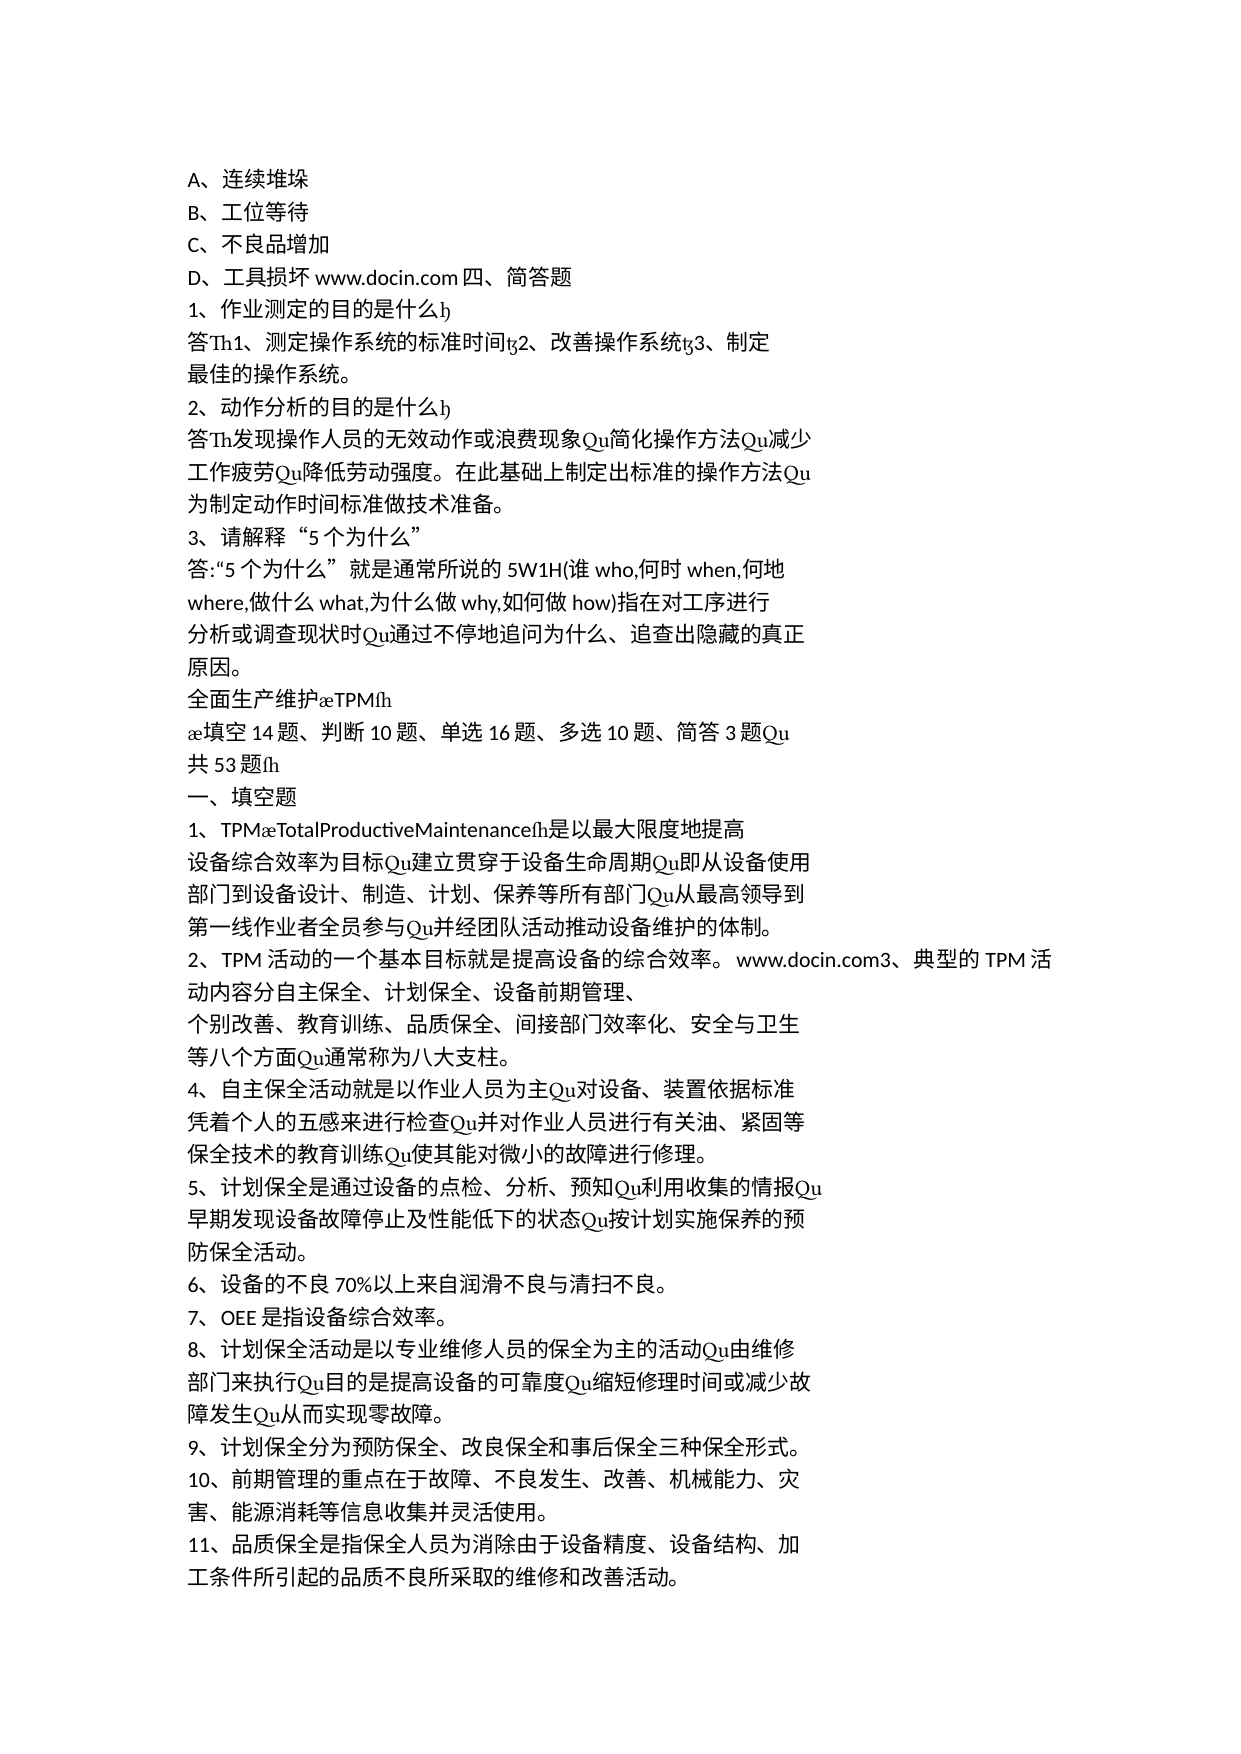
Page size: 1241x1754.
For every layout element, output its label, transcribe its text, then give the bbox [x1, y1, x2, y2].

text 害、能源消耗等信息收集并灵活使用。 [187, 1494, 1053, 1527]
text 工条件所引起的品质不良所采取的维修和改善活动。 [187, 1559, 1053, 1592]
text 5、计划保全是通过设备的点检、分析、预知利用收集的情报 [187, 1169, 1053, 1202]
text 早期发现设备故障停止及性能低下的状态按计划实施保养的预 [187, 1202, 1053, 1234]
text 4、自主保全活动就是以作业人员为主对设备、装置依据标准 [187, 1072, 1053, 1104]
text 9、计划保全分为预防保全、改良保全和事后保全三种保全形式。 [187, 1429, 1053, 1462]
text 为制定动作时间标准做技术准备。 [187, 487, 1053, 519]
text 分析或调查现状时通过不停地追问为什么、追查出隐藏的真正 [187, 617, 1053, 649]
text 全面生产维护TPM [187, 682, 1053, 714]
text 10、前期管理的重点在于故障、不良发生、改善、机械能力、灾 [187, 1462, 1053, 1494]
text 答发现操作人员的无效动作或浪费现象简化操作方法减少 [187, 422, 1053, 454]
text 2、动作分析的目的是什么 [187, 389, 1053, 422]
text C、不良品增加 [187, 227, 1053, 259]
text 第一线作业者全员参与并经团队活动推动设备维护的体制。 [187, 909, 1053, 942]
text 答:“5个为什么”就是通常所说的5W1H(谁who,何时when,何地 [187, 552, 1053, 584]
text 个别改善、教育训练、品质保全、间接部门效率化、安全与卫生 [187, 1007, 1053, 1039]
text 部门来执行目的是提高设备的可靠度缩短修理时间或减少故 [187, 1364, 1053, 1397]
text 共53题 [187, 747, 1053, 779]
text 设备综合效率为目标建立贯穿于设备生命周期即从设备使用 [187, 844, 1053, 877]
text 1、TPMTotalProductiveMaintenance是以最大限度地提高 [187, 812, 1053, 844]
text 2、TPM活动的一个基本目标就是提高设备的综合效率。www.docin.com3、典型的TPM活动内容分自主保全、计划保全、设备前期管理、 [187, 942, 1053, 1007]
text 11、品质保全是指保全人员为消除由于设备精度、设备结构、加 [187, 1527, 1053, 1559]
text D、工具损坏www.docin.com四、简答题 [187, 259, 1053, 292]
text 原因。 [187, 649, 1053, 682]
text 7、OEE是指设备综合效率。 [187, 1299, 1053, 1332]
text 凭着个人的五感来进行检查并对作业人员进行有关油、紧固等 [187, 1104, 1053, 1137]
text 1、作业测定的目的是什么 [187, 292, 1053, 324]
text 6、设备的不良70%以上来自润滑不良与清扫不良。 [187, 1267, 1053, 1299]
text 填空14题、判断10题、单选16题、多选10题、简答3题 [187, 714, 1053, 747]
text 保全技术的教育训练使其能对微小的故障进行修理。 [187, 1137, 1053, 1169]
text 等八个方面通常称为八大支柱。 [187, 1039, 1053, 1072]
text 答1、测定操作系统的标准时间2、改善操作系统3、制定 [187, 324, 1053, 357]
text 工作疲劳降低劳动强度。在此基础上制定出标准的操作方法 [187, 454, 1053, 487]
text 3、请解释“5个为什么” [187, 519, 1053, 552]
text A、连续堆垛 [187, 162, 1053, 194]
text 部门到设备设计、制造、计划、保养等所有部门从最高领导到 [187, 877, 1053, 909]
text 最佳的操作系统。 [187, 357, 1053, 389]
text B、工位等待 [187, 194, 1053, 227]
text 障发生从而实现零故障。 [187, 1397, 1053, 1429]
text 一、填空题 [187, 779, 1053, 812]
text 防保全活动。 [187, 1234, 1053, 1267]
text where,做什么what,为什么做why,如何做how)指在对工序进行 [187, 584, 1053, 617]
text 8、计划保全活动是以专业维修人员的保全为主的活动由维修 [187, 1332, 1053, 1364]
